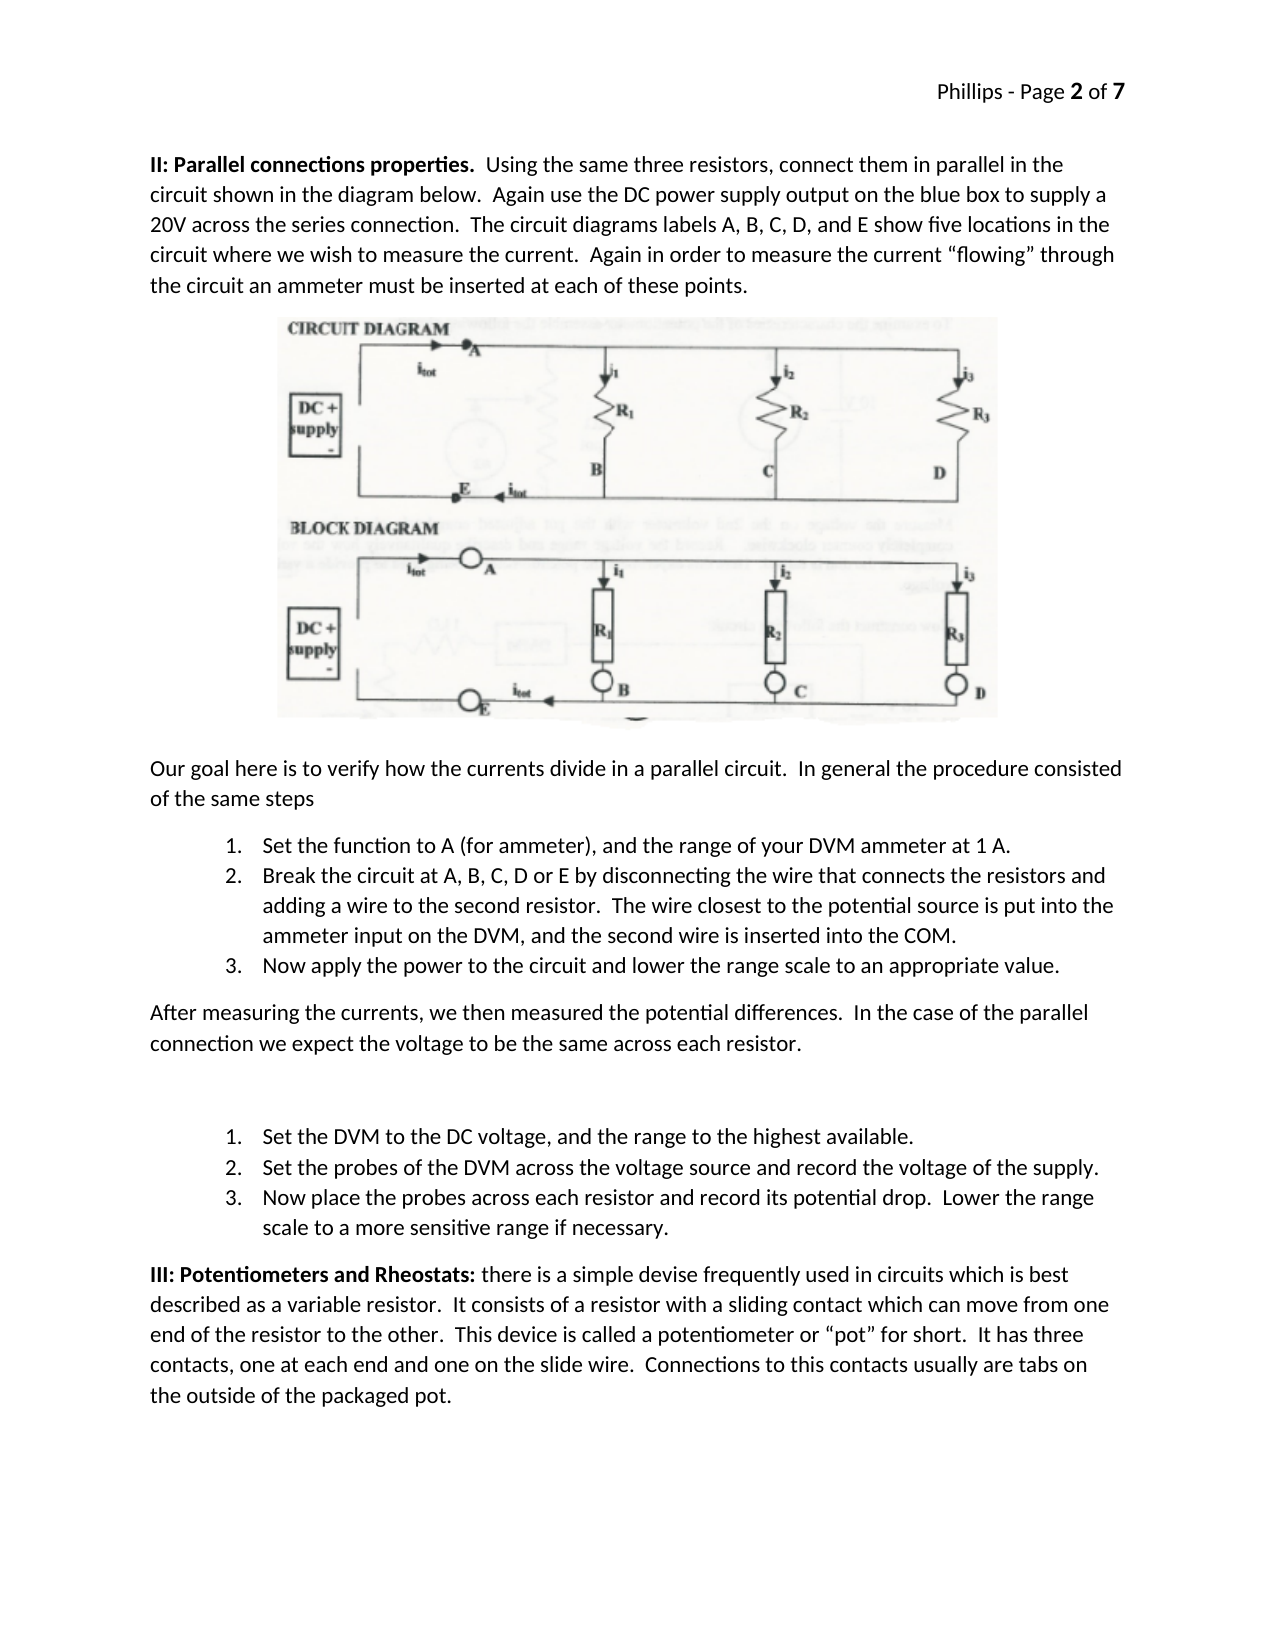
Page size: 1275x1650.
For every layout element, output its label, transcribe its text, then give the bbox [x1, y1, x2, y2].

text After measuring the currents, we then measured the potential differences. In the case of the parallel connection we expect the voltage to be the same across each resistor. [150, 998, 1125, 1057]
list Now place the probes across each resistor and record its potential drop. Lower the range scale to a more sensitive range if necessary. [225, 1183, 1125, 1241]
list Set the function to A (for ammeter), and the range of your DVM ammeter at 1 A. [225, 831, 1125, 859]
list Break the circuit at A, B, C, D or E by disconnecting the wire that connects the resistors and adding a wire to the second resistor. The wire closest to the potential source is put into the ammeter input on the DVM, and the second wire is inserted into the COM. [225, 861, 1125, 949]
list Set the probes of the DVM across the voltage source and record the voltage of the supply. [225, 1153, 1125, 1181]
text II: Parallel connections properties. Using the same three resistors, connect them in parallel in the circuit shown in the diagram below. Again use the DC power supply output on the blue box to supply a 20V across the series connection. The circuit diagrams labels A, B, C, D, and E show five locations in the circuit where we wish to measure the current. Again in order to measure the current “flowing” through the circuit an ammeter must be inserted at each of these points. [150, 150, 1125, 299]
text III: Potentiometers and Rheostats: there is a simple devise frequently used in circuits which is best described as a variable resistor. It consists of a resistor with a sliding contact which can move from one end of the resistor to the other. This device is called a potentiometer or “pot” for short. It has three contacts, one at each end and one on the slide wire. Connections to this contacts usually are tabs on the outside of the packaged pot. [150, 1260, 1125, 1409]
list Set the DVM to the DC voltage, and the range to the highest available. [225, 1122, 1125, 1151]
text Our goal here is to verify how the currents divide in a parallel circuit. In general the procedure consisted of the same steps [150, 754, 1125, 812]
list Now apply the power to the circuit and lower the range scale to an appropriate value. [225, 952, 1125, 980]
picture [277, 317, 998, 735]
